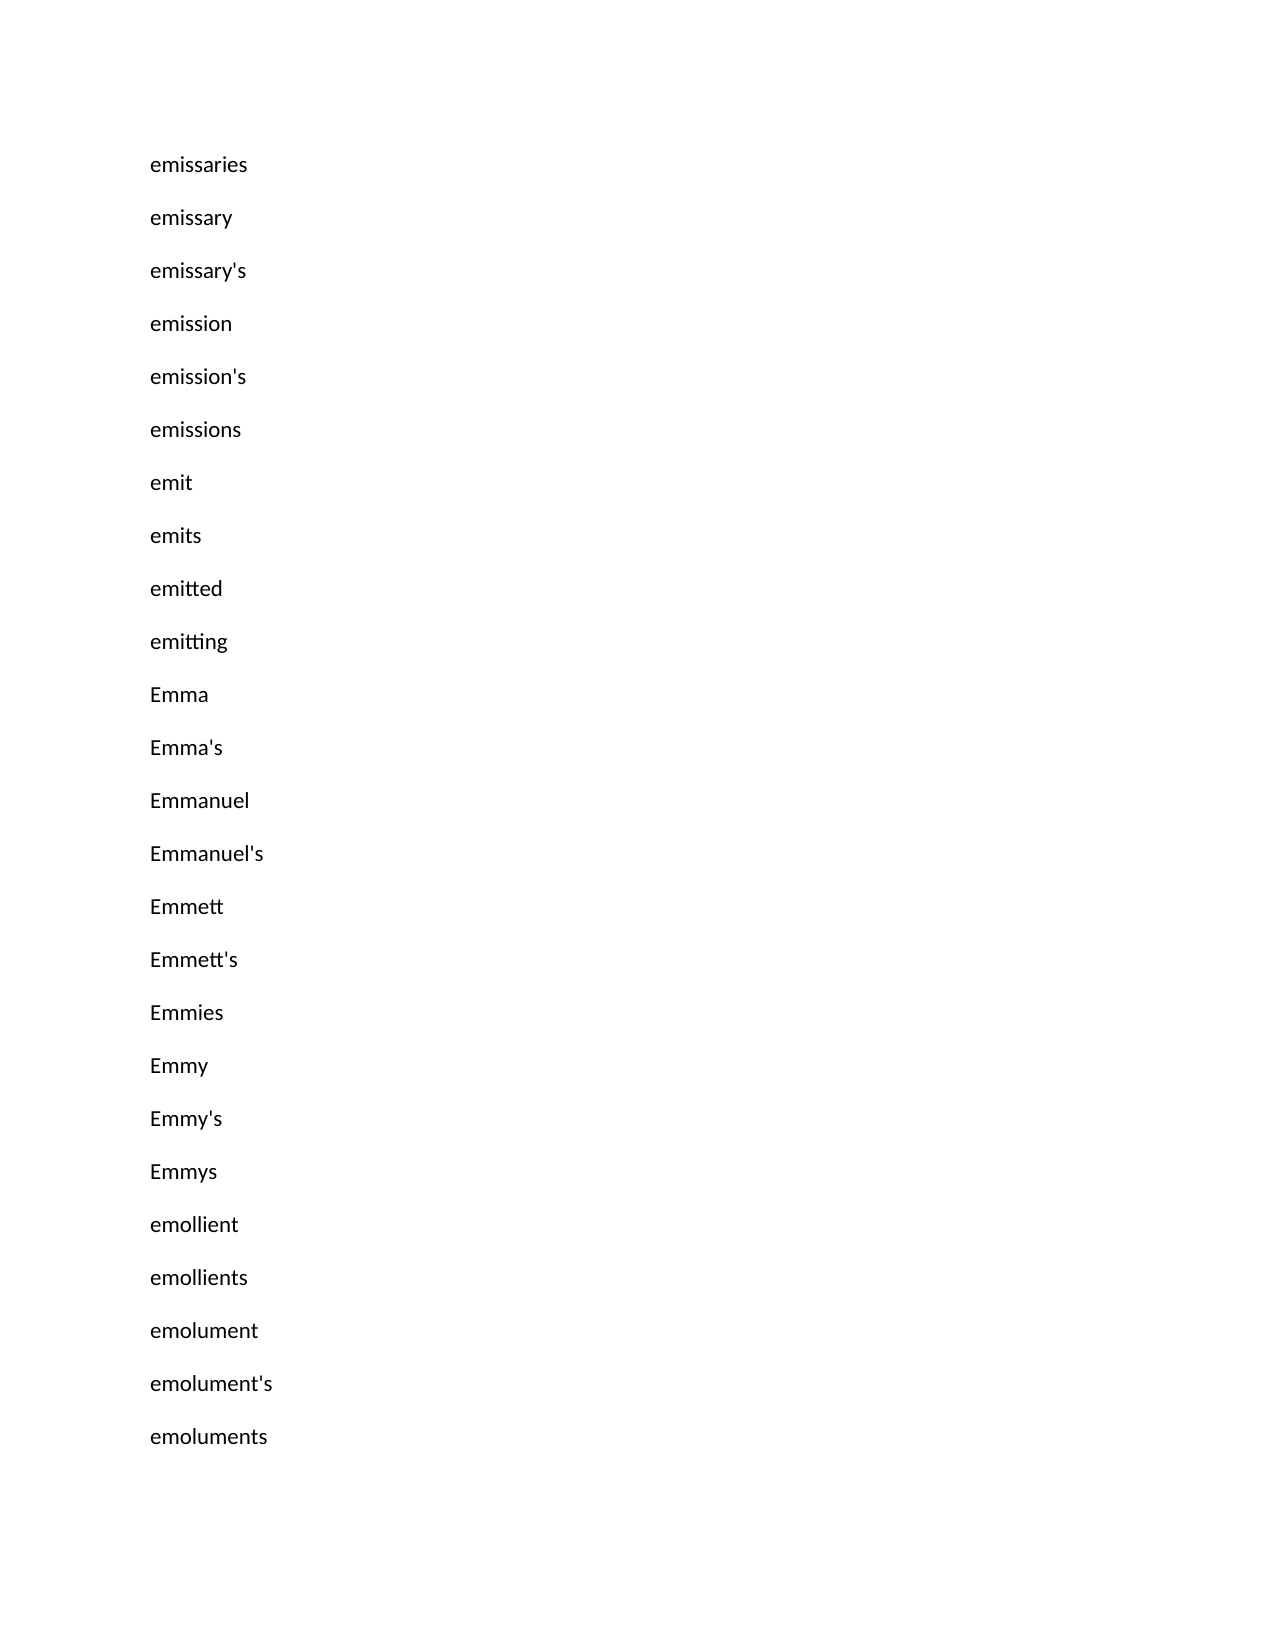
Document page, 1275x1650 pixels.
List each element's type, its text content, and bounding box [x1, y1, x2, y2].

text emolument's [150, 1369, 1125, 1397]
text emissaries [150, 150, 1125, 178]
text emit [150, 468, 1125, 496]
text emissary's [150, 256, 1125, 284]
text Emmies [150, 998, 1125, 1026]
text emollient [150, 1210, 1125, 1238]
text emoluments [150, 1422, 1125, 1451]
text Emmanuel's [150, 839, 1125, 867]
text Emmanuel [150, 786, 1125, 814]
text emissions [150, 415, 1125, 443]
text Emmys [150, 1157, 1125, 1185]
text Emmett [150, 892, 1125, 920]
text emits [150, 521, 1125, 549]
text Emmy [150, 1051, 1125, 1079]
text emitting [150, 627, 1125, 655]
text emissary [150, 203, 1125, 231]
text emission's [150, 362, 1125, 390]
text emission [150, 309, 1125, 337]
text Emmy's [150, 1104, 1125, 1132]
text emollients [150, 1263, 1125, 1291]
text Emmett's [150, 945, 1125, 973]
text emolument [150, 1316, 1125, 1344]
text emitted [150, 574, 1125, 602]
text Emma's [150, 733, 1125, 761]
text Emma [150, 680, 1125, 708]
